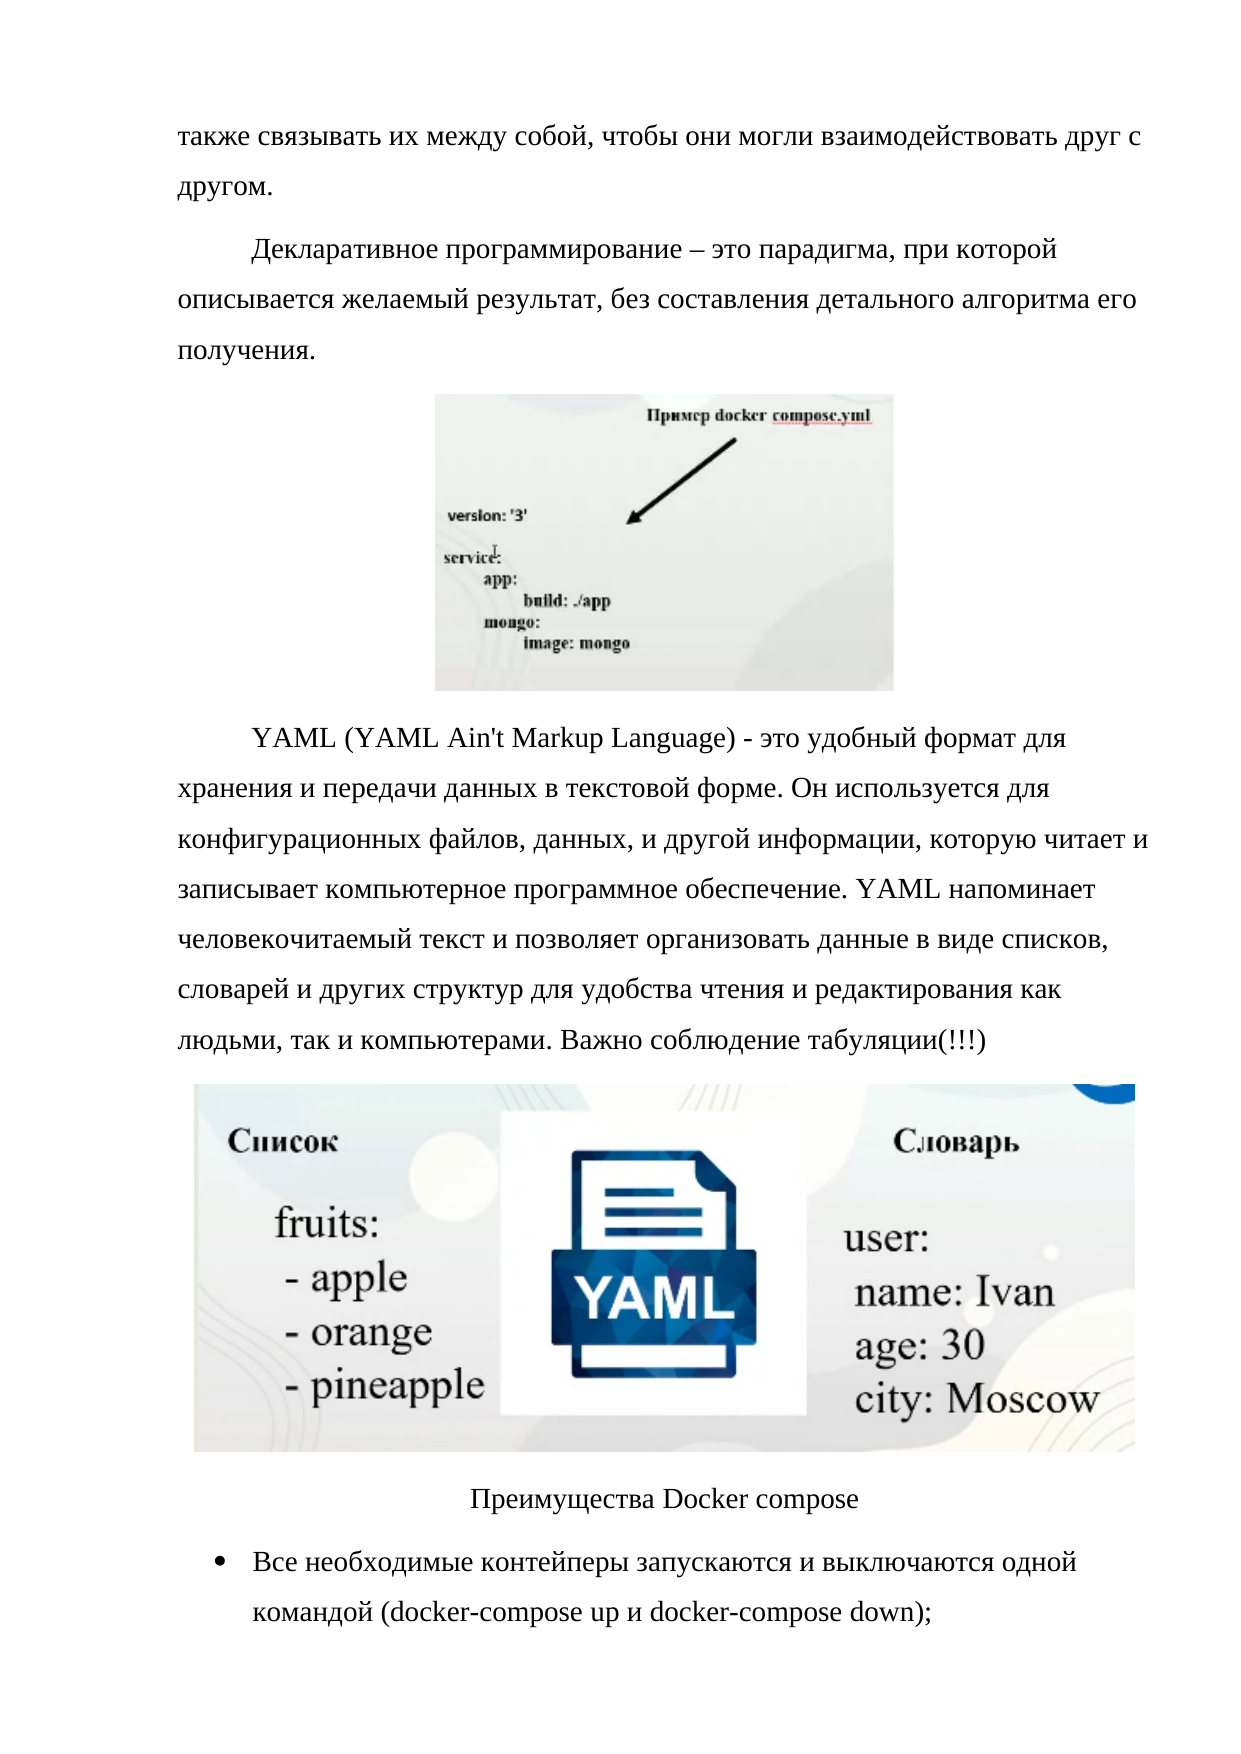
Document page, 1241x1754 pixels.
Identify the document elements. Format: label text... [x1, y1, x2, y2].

list Все необходимые контейперы запускаются и выключаются одной командой (docker-compose up и docker-compose down); [215, 1544, 1152, 1628]
text Преимущества Docker compose [177, 1481, 1152, 1515]
picture [435, 394, 894, 691]
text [177, 118, 1152, 202]
text Декларативное программирование – это парадигма, при которой описывается желаемый результат, без составления детального алгоритма его получения. [177, 231, 1152, 365]
picture [194, 1084, 1135, 1452]
text YAML (YAML Ain't Markup Language) - это удобный формат для хранения и передачи данных в текстовой форме. Он используется для конфигурационных файлов, данных, и другой информации, которую читает и записывает компьютерное программное обеспечение. YAML напоминает человекочитаемый текст и позволяет организовать данные в виде списков, словарей и других структур для удобства чтения и редактирования как людьми, так и компьютерами. Важно соблюдение табуляции(!!!) [177, 720, 1152, 1056]
